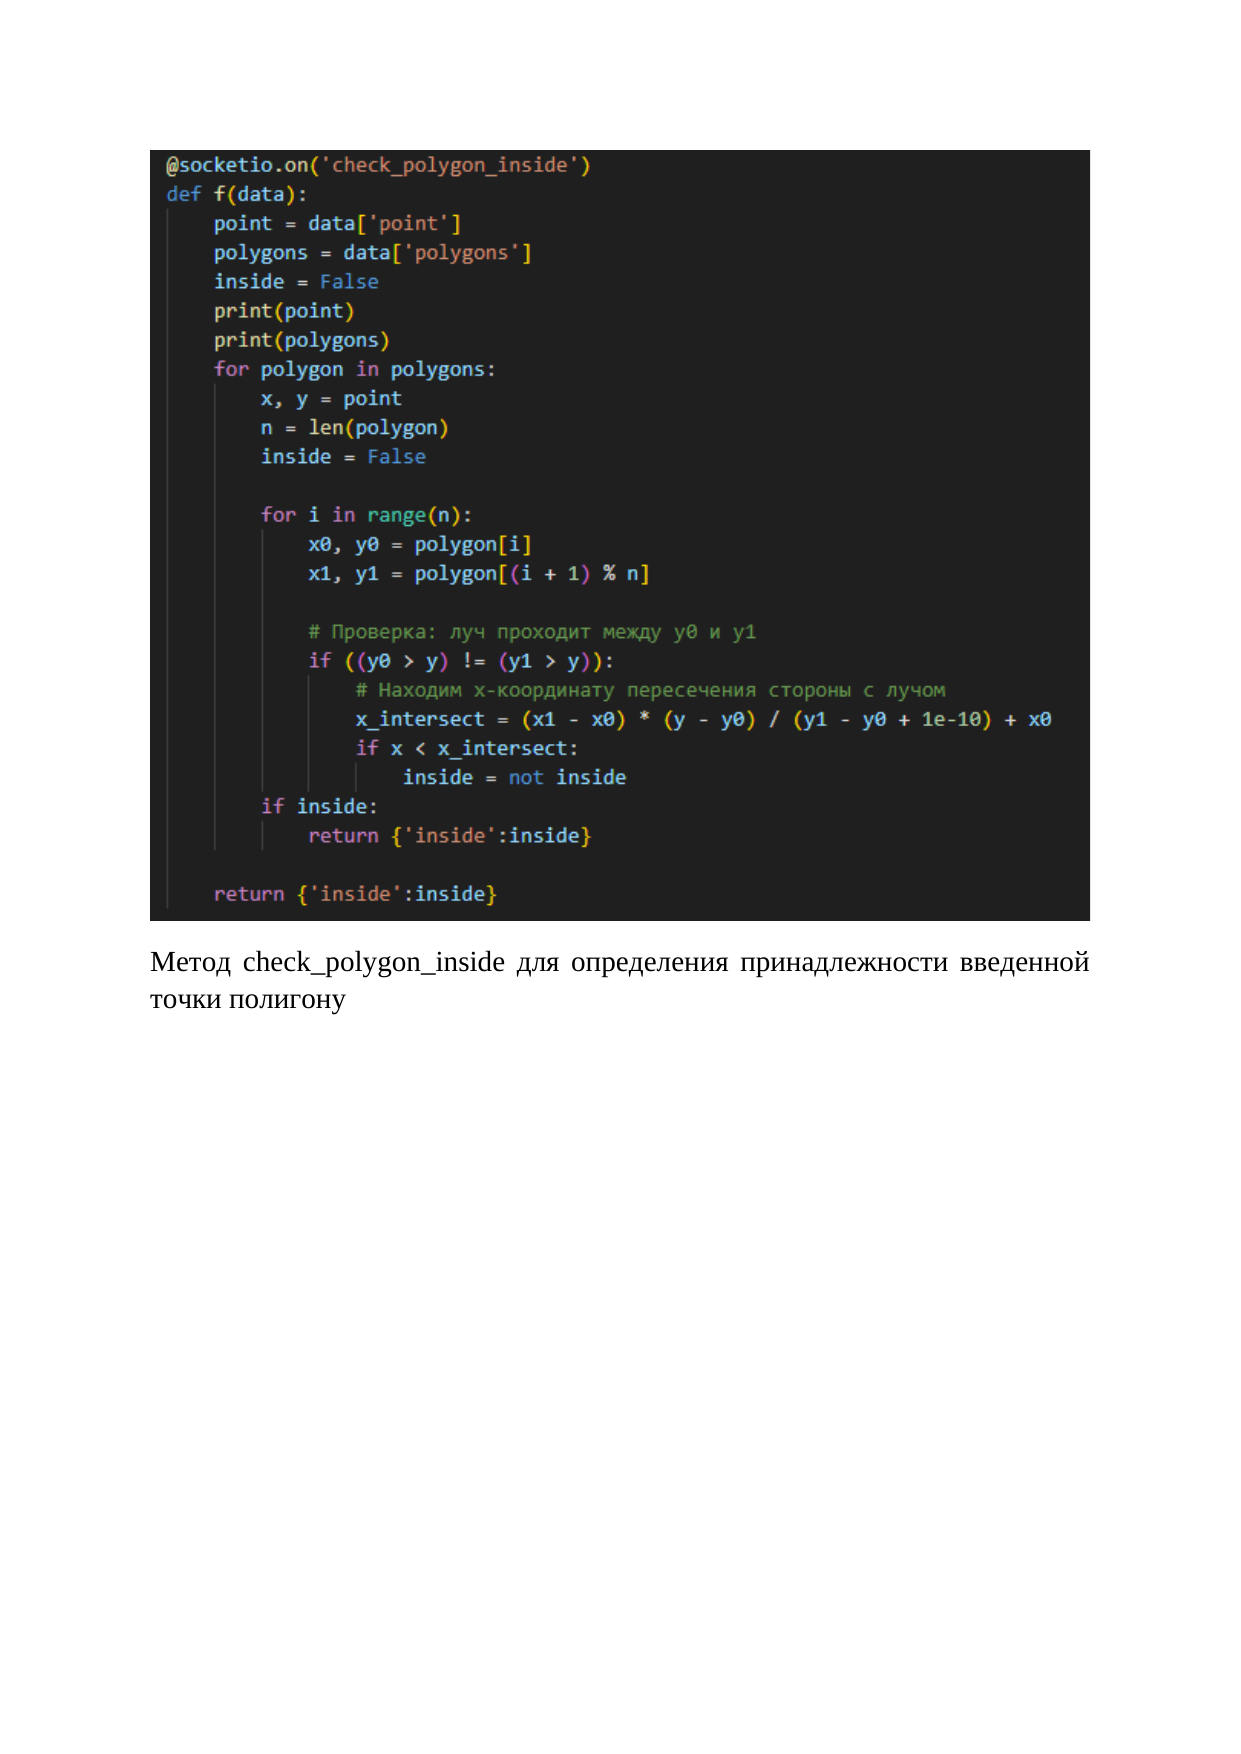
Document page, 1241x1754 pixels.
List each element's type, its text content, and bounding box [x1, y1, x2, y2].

text Метод check_polygon_inside для определения принадлежности введенной точки полигону [150, 944, 1090, 1014]
picture [150, 150, 1091, 921]
